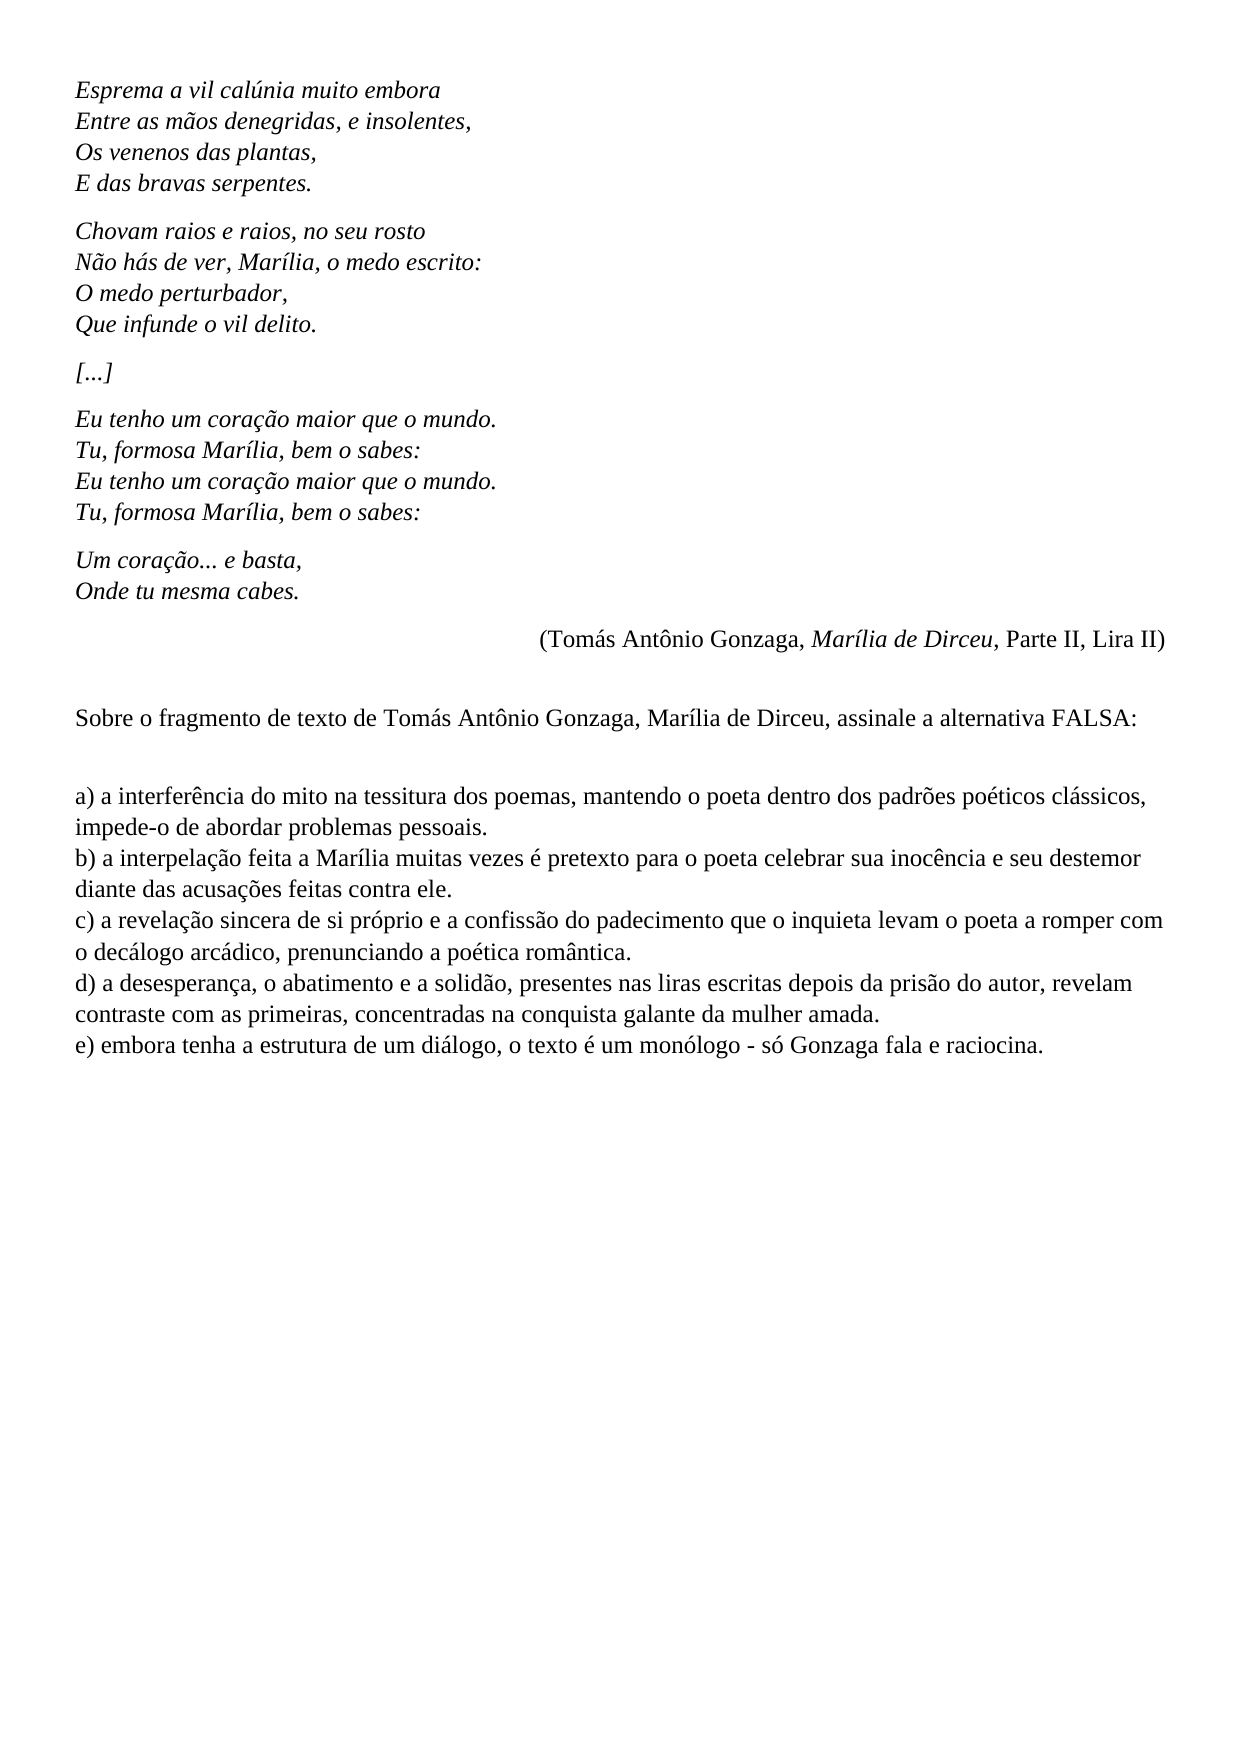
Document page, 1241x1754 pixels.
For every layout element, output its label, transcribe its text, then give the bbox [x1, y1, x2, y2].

text Chovam raios e raios, no seu rosto Não hás de ver, Marília, o medo escrito: O medo perturbador, Que infunde o vil delito. [75, 216, 1165, 338]
text a) a interferência do mito na tessitura dos poemas, mantendo o poeta dentro dos padrões poéticos clássicos, impede-o de abordar problemas pessoais. b) a interpelação feita a Marília muitas vezes é pretexto para o poeta celebrar sua inocência e seu destemor diante das acusações feitas contra ele. c) a revelação sincera de si próprio e a confissão do padecimento que o inquieta levam o poeta a romper com o decálogo arcádico, prenunciando a poética romântica. d) a desesperança, o abatimento e a solidão, presentes nas liras escritas depois da prisão do autor, revelam contraste com as primeiras, concentradas na conquista galante da mulher amada. e) embora tenha a estrutura de um diálogo, o texto é um monólogo - só Gonzaga fala e raciocina. [75, 750, 1165, 1058]
text Eu tenho um coração maior que o mundo. Tu, formosa Marília, bem o sabes: Eu tenho um coração maior que o mundo. Tu, formosa Marília, bem o sabes: [75, 404, 1165, 526]
text (Tomás Antônio Gonzaga, Marília de Dirceu, Parte II, Lira II) [75, 624, 1165, 653]
text Esprema a vil calúnia muito embora Entre as mãos denegridas, e insolentes, Os venenos das plantas, E das bravas serpentes. [75, 75, 1165, 197]
text Um coração... e basta, Onde tu mesma cabes. [75, 545, 1165, 605]
text [...] [75, 357, 1165, 385]
text Sobre o fragmento de texto de Tomás Antônio Gonzaga, Marília de Dirceu, assinale a alternativa FALSA: [75, 672, 1165, 731]
